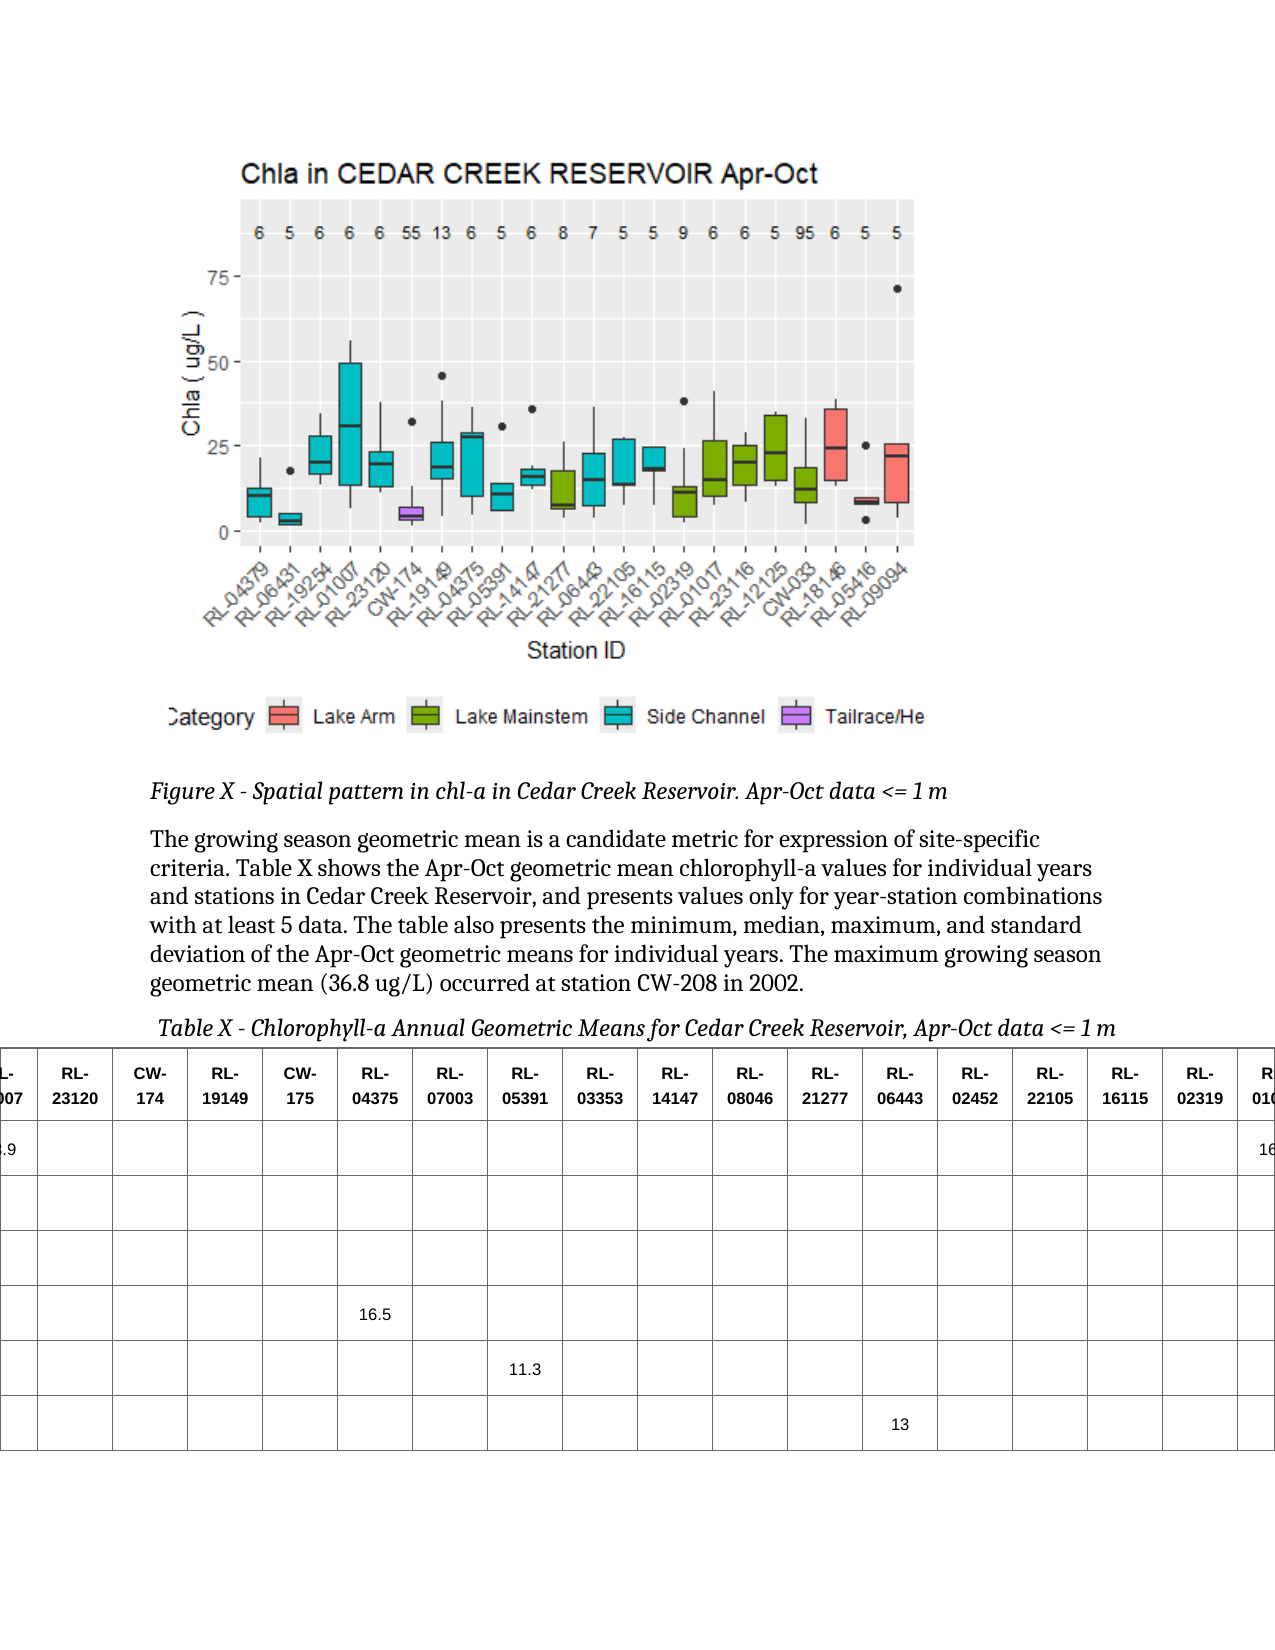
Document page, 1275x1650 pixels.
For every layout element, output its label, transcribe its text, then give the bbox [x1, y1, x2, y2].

table_cell [413, 1341, 487, 1394]
table_cell 11.3 [488, 1341, 562, 1394]
table_cell [1088, 1121, 1162, 1174]
table_cell [1238, 1176, 1274, 1229]
table_cell [188, 1231, 262, 1284]
table_cell [1, 1231, 37, 1284]
table_header RL-21277 [788, 1049, 862, 1119]
table_cell [338, 1231, 412, 1284]
table_cell [788, 1286, 862, 1339]
table_cell [638, 1396, 712, 1449]
table_cell [413, 1231, 487, 1284]
table_cell [113, 1176, 187, 1229]
table_cell [38, 1341, 112, 1394]
table_cell [713, 1176, 787, 1229]
table_cell [263, 1231, 337, 1284]
table_cell [413, 1121, 487, 1174]
table_cell [1163, 1176, 1237, 1229]
table_cell [1238, 1286, 1274, 1339]
table_cell [338, 1396, 412, 1449]
table_cell [1238, 1396, 1274, 1449]
text Table X - Chlorophyll-a Annual Geometric Means for Cedar Creek Reservoir, Apr-Oct data <= 1 m [156, 1016, 1119, 1041]
table_cell [1088, 1396, 1162, 1449]
table_cell [563, 1286, 637, 1339]
table_header RL-05391 [488, 1049, 562, 1119]
table_cell [263, 1341, 337, 1394]
table_cell [938, 1176, 1012, 1229]
table_cell [1013, 1121, 1087, 1174]
table_cell [113, 1121, 187, 1174]
table_cell [938, 1341, 1012, 1394]
table_cell [1, 1396, 37, 1449]
table_cell [1163, 1286, 1237, 1339]
table_cell [488, 1286, 562, 1339]
table_cell [38, 1286, 112, 1339]
table_cell [938, 1396, 1012, 1449]
table_cell [863, 1231, 937, 1284]
table_cell [1088, 1176, 1162, 1229]
table_cell [38, 1121, 112, 1174]
table_header RL-07003 [413, 1049, 487, 1119]
table_cell [188, 1121, 262, 1174]
table_cell [1013, 1176, 1087, 1229]
table_cell [1, 1286, 37, 1339]
text The growing season geometric mean is a candidate metric for expression of site-specific criteria. Table X shows the Apr-Oct geometric mean chlorophyll-a values for individual years and stations in Cedar Creek Reservoir, and presents values only for year-station combinations with at least 5 data. The table also presents the minimum, median, maximum, and standard deviation of the Apr-Oct geometric means for individual years. The maximum growing season geometric mean (36.8 ug/L) occurred at station CW-208 in 2002. [150, 825, 1125, 997]
table_cell [188, 1176, 262, 1229]
table_cell [638, 1121, 712, 1174]
table_cell [713, 1396, 787, 1449]
text Figure X - Spatial pattern in chl-a in Cedar Creek Reservoir. Apr-Oct data <= 1 m [150, 777, 1125, 806]
table_cell [413, 1396, 487, 1449]
table_cell [263, 1176, 337, 1229]
table_cell [413, 1176, 487, 1229]
table_header CW-175 [263, 1049, 337, 1119]
table_cell [338, 1121, 412, 1174]
table_cell [563, 1121, 637, 1174]
table_cell [263, 1286, 337, 1339]
table_cell [1, 1341, 37, 1394]
table_cell [488, 1176, 562, 1229]
table_cell [1163, 1396, 1237, 1449]
table_cell 23.9 [1, 1121, 37, 1174]
table_cell [1013, 1396, 1087, 1449]
table_cell 13 [863, 1396, 937, 1449]
table_header RL-01017 [1238, 1049, 1274, 1119]
table_cell [863, 1341, 937, 1394]
table_cell [188, 1341, 262, 1394]
table_cell 16.5 [338, 1286, 412, 1339]
table_header CW-174 [113, 1049, 187, 1119]
table_cell [488, 1121, 562, 1174]
table_cell [413, 1286, 487, 1339]
table_cell [1, 1176, 37, 1229]
table_cell [1163, 1121, 1237, 1174]
table_cell [938, 1286, 1012, 1339]
table_header RL-06443 [863, 1049, 937, 1119]
table_cell [563, 1341, 637, 1394]
table_cell [263, 1396, 337, 1449]
table_cell [1013, 1341, 1087, 1394]
table_cell [788, 1396, 862, 1449]
table_cell [563, 1176, 637, 1229]
table_header RL-16115 [1088, 1049, 1162, 1119]
table_header RL-22105 [1013, 1049, 1087, 1119]
table_cell [638, 1286, 712, 1339]
table_cell [113, 1286, 187, 1339]
table_cell [863, 1121, 937, 1174]
table_cell [863, 1286, 937, 1339]
picture [168, 150, 927, 757]
table_cell [188, 1396, 262, 1449]
table_header RL-14147 [638, 1049, 712, 1119]
table_header RL-02452 [938, 1049, 1012, 1119]
table_cell [713, 1341, 787, 1394]
table_cell [563, 1396, 637, 1449]
table_cell [638, 1341, 712, 1394]
table_cell [1088, 1341, 1162, 1394]
table_cell [638, 1231, 712, 1284]
table_cell [488, 1396, 562, 1449]
table_header RL-19149 [188, 1049, 262, 1119]
table_cell [1013, 1231, 1087, 1284]
table_cell [1088, 1231, 1162, 1284]
table_cell [113, 1341, 187, 1394]
table_cell [113, 1231, 187, 1284]
table_header RL-01007 [1, 1049, 37, 1119]
table_cell [938, 1121, 1012, 1174]
table_cell [938, 1231, 1012, 1284]
table_cell [263, 1121, 337, 1174]
table_cell [638, 1176, 712, 1229]
table_cell [338, 1176, 412, 1229]
table_cell [113, 1396, 187, 1449]
table_cell [713, 1286, 787, 1339]
table_cell [713, 1121, 787, 1174]
table_header RL-08046 [713, 1049, 787, 1119]
table_cell [788, 1341, 862, 1394]
table_cell [1163, 1231, 1237, 1284]
table_cell [38, 1176, 112, 1229]
table_cell [1238, 1231, 1274, 1284]
table_cell [338, 1341, 412, 1394]
table_cell [863, 1176, 937, 1229]
table_header RL-23120 [38, 1049, 112, 1119]
table_cell [38, 1396, 112, 1449]
table_header RL-04375 [338, 1049, 412, 1119]
table_cell [788, 1121, 862, 1174]
table_cell [563, 1231, 637, 1284]
table_cell [1238, 1341, 1274, 1394]
table_header RL-02319 [1163, 1049, 1237, 1119]
table_cell [38, 1231, 112, 1284]
table_cell [788, 1231, 862, 1284]
table_cell 16.3 [1238, 1121, 1274, 1174]
table_header RL-03353 [563, 1049, 637, 1119]
table_cell [1163, 1341, 1237, 1394]
table_cell [1088, 1286, 1162, 1339]
table_cell [188, 1286, 262, 1339]
table_cell [713, 1231, 787, 1284]
table_cell [1013, 1286, 1087, 1339]
table_cell [788, 1176, 862, 1229]
table_cell [488, 1231, 562, 1284]
